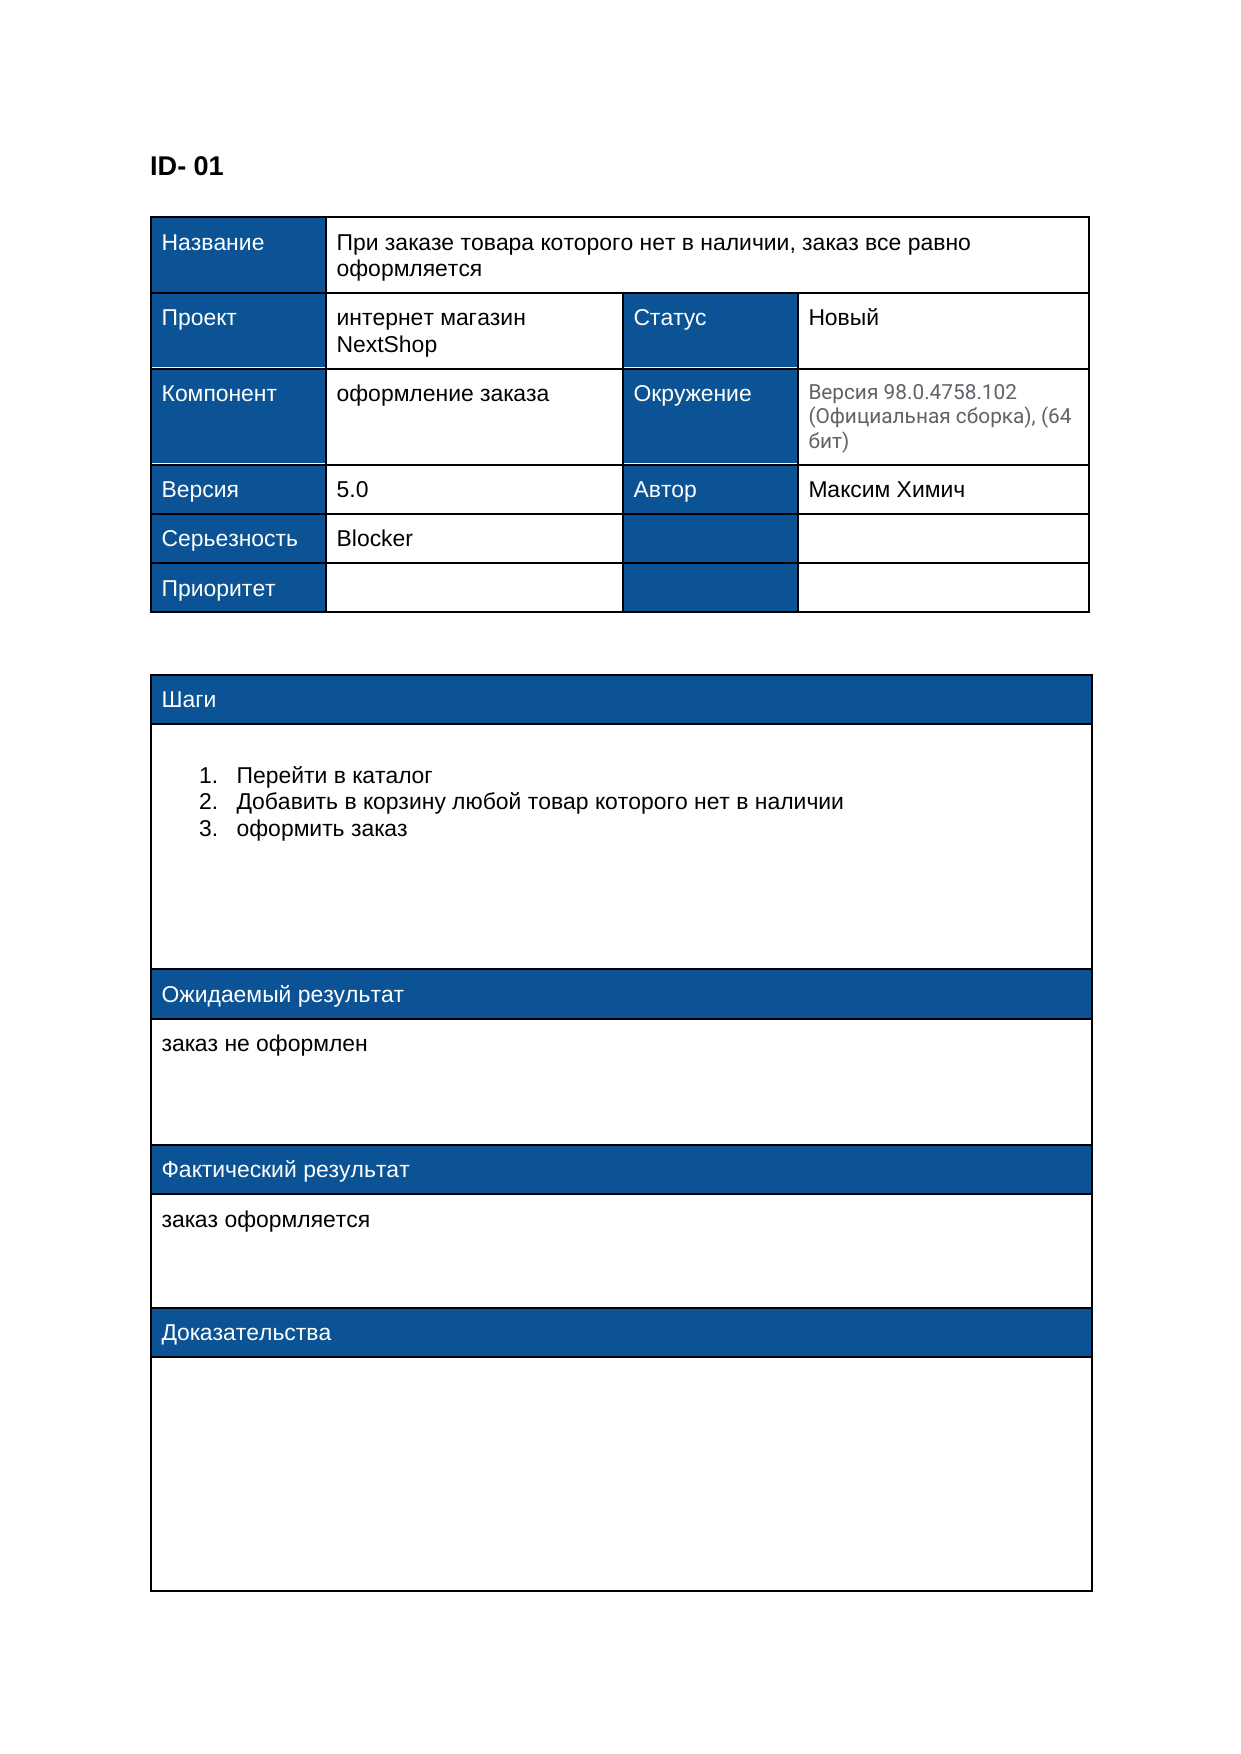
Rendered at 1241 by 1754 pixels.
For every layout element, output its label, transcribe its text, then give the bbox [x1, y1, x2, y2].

table_cell [327, 564, 622, 611]
table_cell [624, 515, 797, 562]
table_cell Статус [624, 294, 797, 367]
table_cell Версия [152, 466, 325, 513]
table_cell Доказательства [152, 1309, 1091, 1356]
table_cell Новый [799, 294, 1088, 367]
table_cell Фактический результат [152, 1146, 1091, 1193]
table_cell оформление заказа [327, 370, 622, 463]
table_cell интернет магазин NextShop [327, 294, 622, 367]
table_cell [799, 515, 1088, 562]
table_cell [624, 564, 797, 611]
table_cell Версия 98.0.4758.102 (Официальная сборка), (64 бит) [799, 370, 1088, 463]
table_cell 5.0 [327, 466, 622, 513]
table_header Название [152, 218, 325, 292]
table_header Шаги [152, 676, 1091, 723]
table_cell Серьезность [152, 515, 325, 562]
table_cell Автор [624, 466, 797, 513]
table_cell Максим Химич [799, 466, 1088, 513]
table_cell Приоритет [152, 564, 325, 611]
text ID- 01 [150, 150, 1090, 181]
table_cell Проект [152, 294, 325, 367]
table_cell Ожидаемый результат [152, 970, 1091, 1018]
table_cell заказ не оформлен [152, 1020, 1091, 1144]
table_cell Компонент [152, 370, 325, 463]
table_header При заказе товара которого нет в наличии, заказ все равно оформляется [327, 218, 1088, 292]
table_cell заказ оформляется [152, 1195, 1091, 1307]
table_cell Перейти в каталог Добавить в корзину любой товар которого нет в наличии оформить заказ [152, 725, 1091, 968]
table_cell Blocker [327, 515, 622, 562]
table_cell [799, 564, 1088, 611]
table_cell [152, 1358, 1091, 1590]
table_cell Окружение [624, 370, 797, 463]
